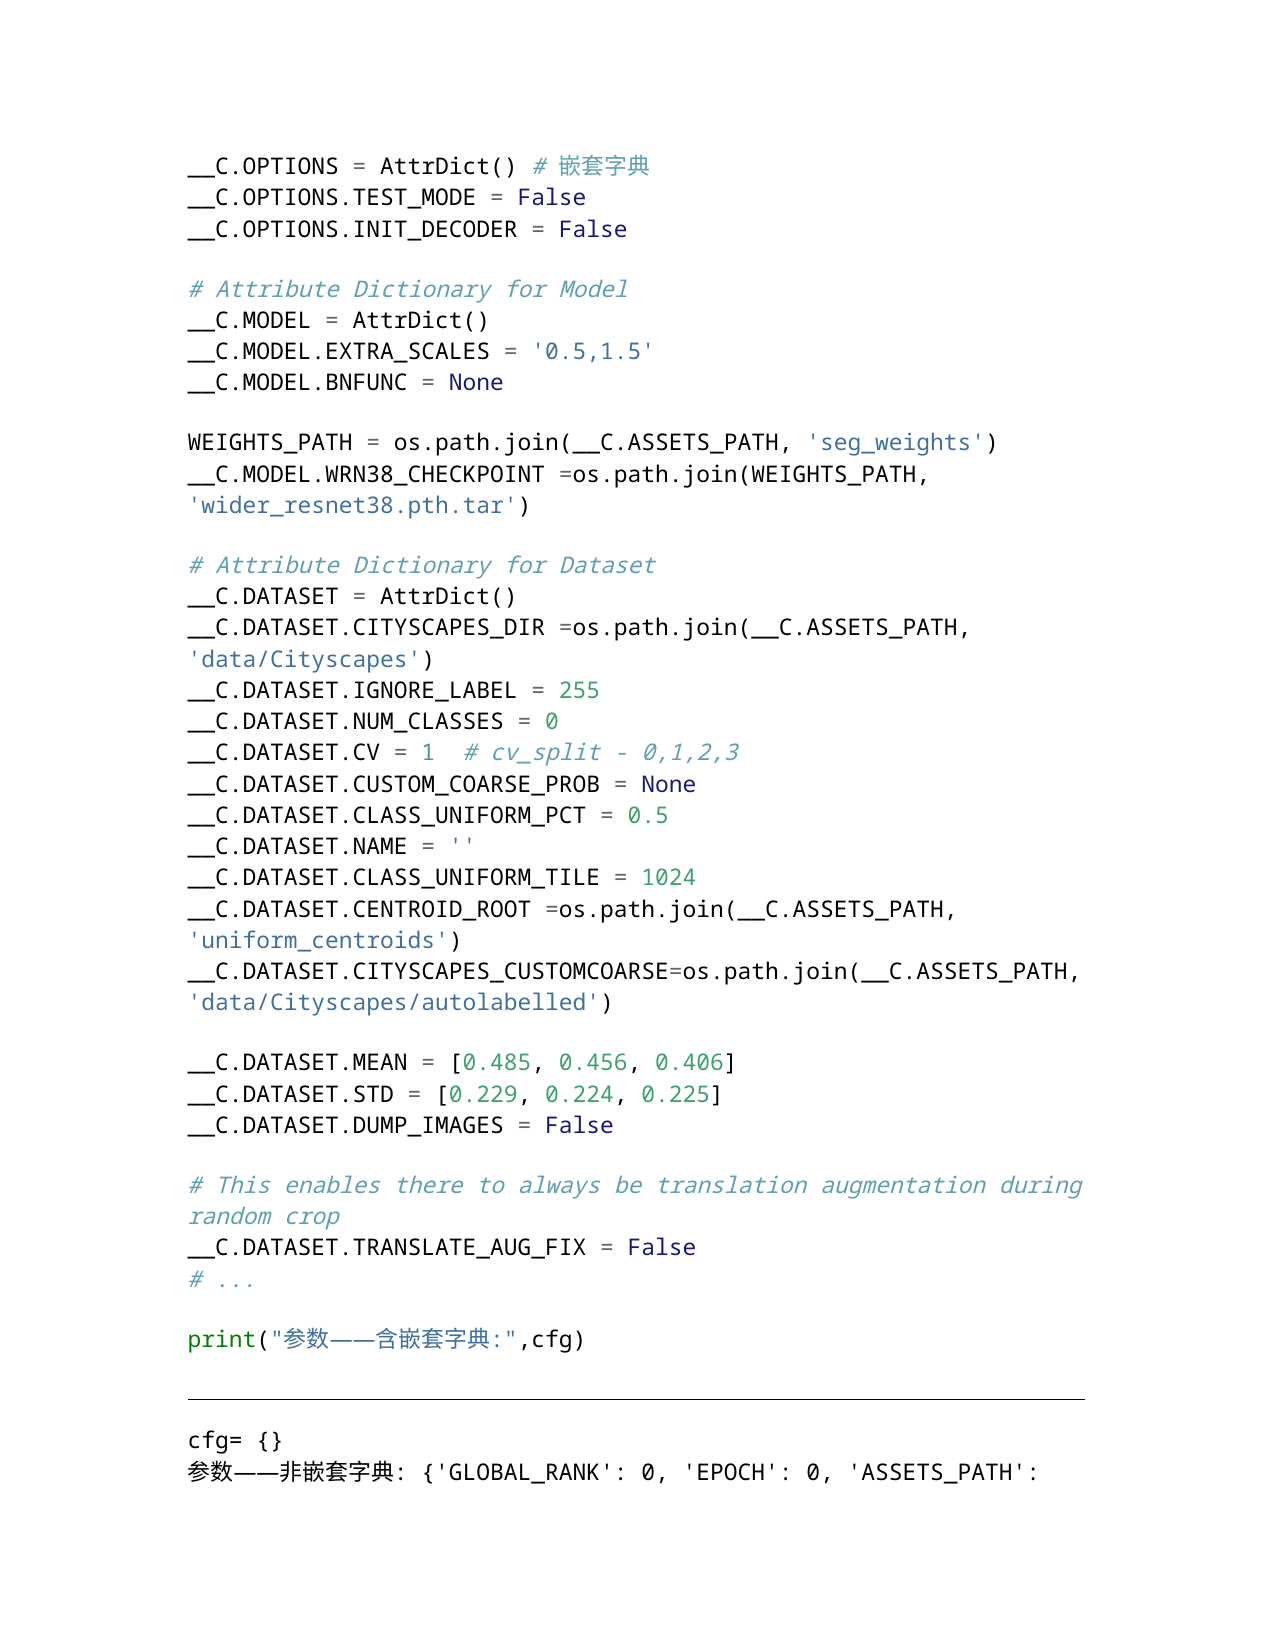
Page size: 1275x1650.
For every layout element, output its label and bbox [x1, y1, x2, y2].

text [187, 1424, 1087, 1487]
text [187, 150, 1087, 1354]
